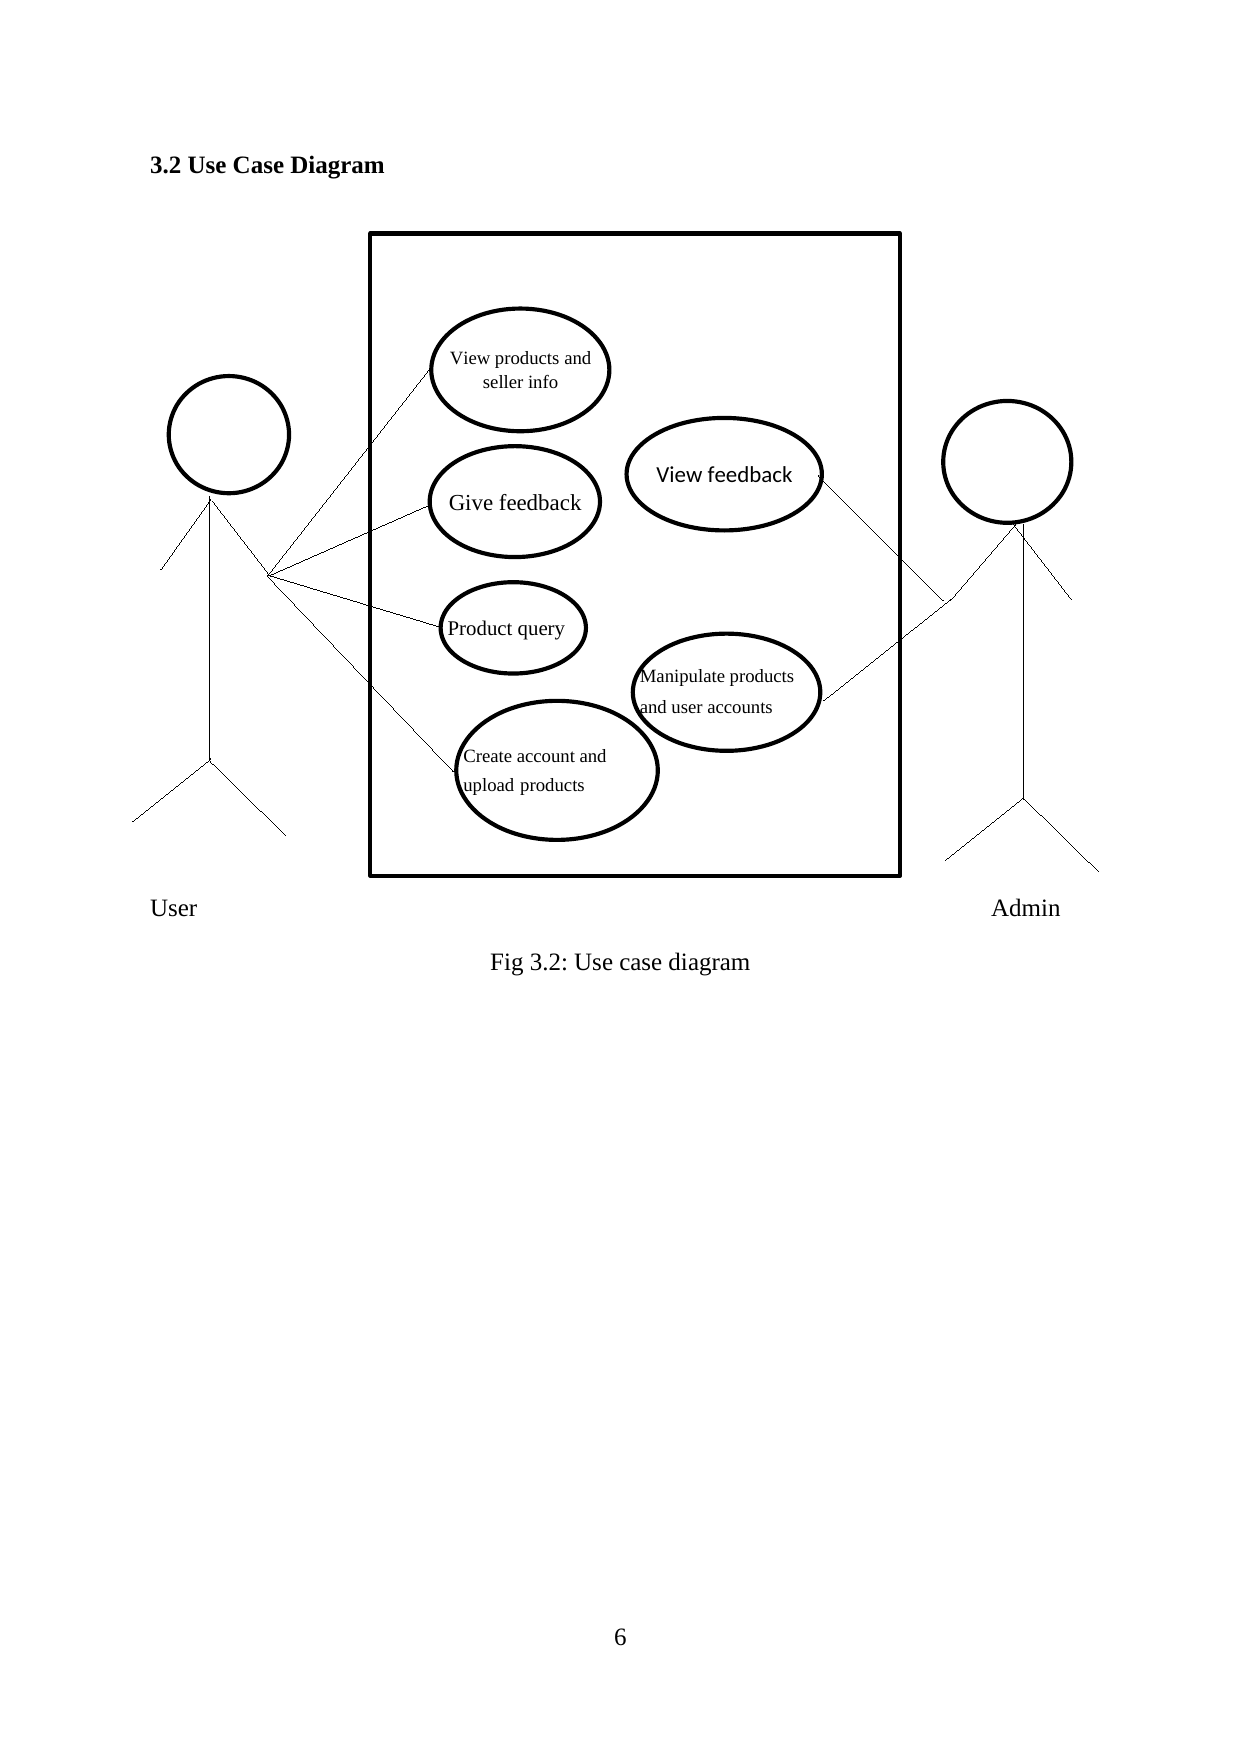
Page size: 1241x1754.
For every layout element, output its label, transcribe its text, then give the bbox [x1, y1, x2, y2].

text User Admin [150, 893, 1090, 922]
text Fig 3.2: Use case diagram [150, 947, 1090, 976]
text 3.2 Use Case Diagram [150, 150, 1090, 179]
